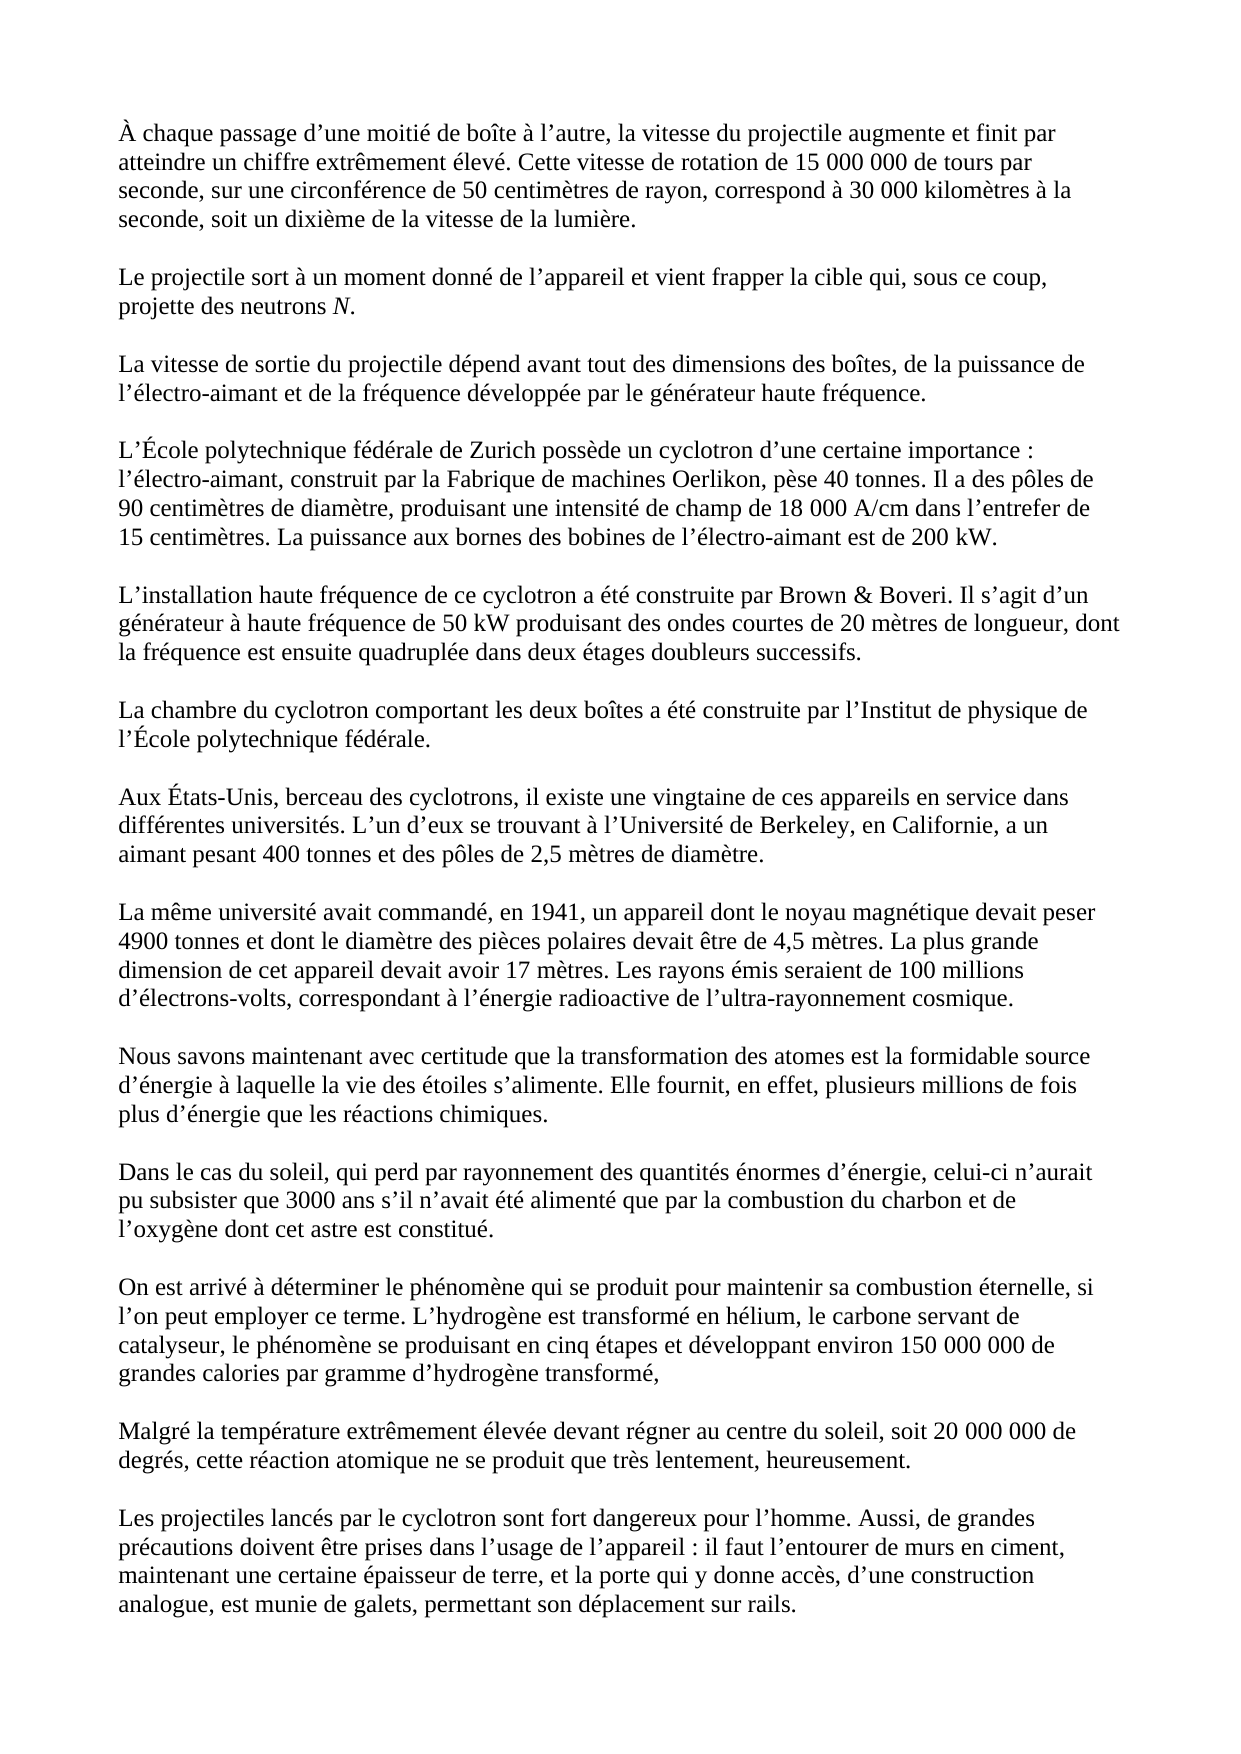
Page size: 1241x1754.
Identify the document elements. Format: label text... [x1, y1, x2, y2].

text Aux États-Unis, berceau des cyclotrons, il existe une vingtaine de ces appareils en service dans différentes universités. L’un d’eux se trouvant à l’Université de Berkeley, en Californie, a un aimant pesant 400 tonnes et des pôles de 2,5 mètres de diamètre. [118, 782, 1122, 868]
text Les projectiles lancés par le cyclotron sont fort dangereux pour l’homme. Aussi, de grandes précautions doivent être prises dans l’usage de l’appareil : il faut l’entourer de murs en ciment, maintenant une certaine épaisseur de terre, et la porte qui y donne accès, d’une construction analogue, est munie de galets, permettant son déplacement sur rails. [118, 1503, 1122, 1618]
text Le projectile sort à un moment donné de l’appareil et vient frapper la cible qui, sous ce coup, projette des neutrons N. [118, 262, 1122, 320]
text On est arrivé à déterminer le phénomène qui se produit pour maintenir sa combustion éternelle, si l’on peut employer ce terme. L’hydrogène est transformé en hélium, le carbone servant de catalyseur, le phénomène se produisant en cinq étapes et développant environ 150 000 000 de grandes calories par gramme d’hydrogène transformé, [118, 1272, 1122, 1387]
text À chaque passage d’une moitié de boîte à l’autre, la vitesse du projectile augmente et finit par atteindre un chiffre extrêmement élevé. Cette vitesse de rotation de 15 000 000 de tours par seconde, sur une circonférence de 50 centimètres de rayon, correspond à 30 000 kilomètres à la seconde, soit un dixième de la vitesse de la lumière. [118, 118, 1122, 233]
text Malgré la température extrêmement élevée devant régner au centre du soleil, soit 20 000 000 de degrés, cette réaction atomique ne se produit que très lentement, heureusement. [118, 1416, 1122, 1474]
text La chambre du cyclotron comportant les deux boîtes a été construite par l’Institut de physique de l’École polytechnique fédérale. [118, 695, 1122, 753]
text Nous savons maintenant avec certitude que la transformation des atomes est la formidable source d’énergie à laquelle la vie des étoiles s’alimente. Elle fournit, en effet, plusieurs millions de fois plus d’énergie que les réactions chimiques. [118, 1041, 1122, 1128]
text L’École polytechnique fédérale de Zurich possède un cyclotron d’une certaine importance : l’électro-aimant, construit par la Fabrique de machines Oerlikon, pèse 40 tonnes. Il a des pôles de 90 centimètres de diamètre, produisant une intensité de champ de 18 000 A/cm dans l’entrefer de 15 centimètres. La puissance aux bornes des bobines de l’électro-aimant est de 200 kW. [118, 436, 1122, 551]
text La même université avait commandé, en 1941, un appareil dont le noyau magnétique devait peser 4900 tonnes et dont le diamètre des pièces polaires devait être de 4,5 mètres. La plus grande dimension de cet appareil devait avoir 17 mètres. Les rayons émis seraient de 100 millions d’électrons-volts, correspondant à l’énergie radioactive de l’ultra-rayonnement cosmique. [118, 897, 1122, 1012]
text La vitesse de sortie du projectile dépend avant tout des dimensions des boîtes, de la puissance de l’électro-aimant et de la fréquence développée par le générateur haute fréquence. [118, 349, 1122, 406]
text L’installation haute fréquence de ce cyclotron a été construite par Brown & Boveri. Il s’agit d’un générateur à haute fréquence de 50 kW produisant des ondes courtes de 20 mètres de longueur, dont la fréquence est ensuite quadruplée dans deux étages doubleurs successifs. [118, 580, 1122, 666]
text Dans le cas du soleil, qui perd par rayonnement des quantités énormes d’énergie, celui-ci n’aurait pu subsister que 3000 ans s’il n’avait été alimenté que par la combustion du charbon et de l’oxygène dont cet astre est constitué. [118, 1157, 1122, 1243]
